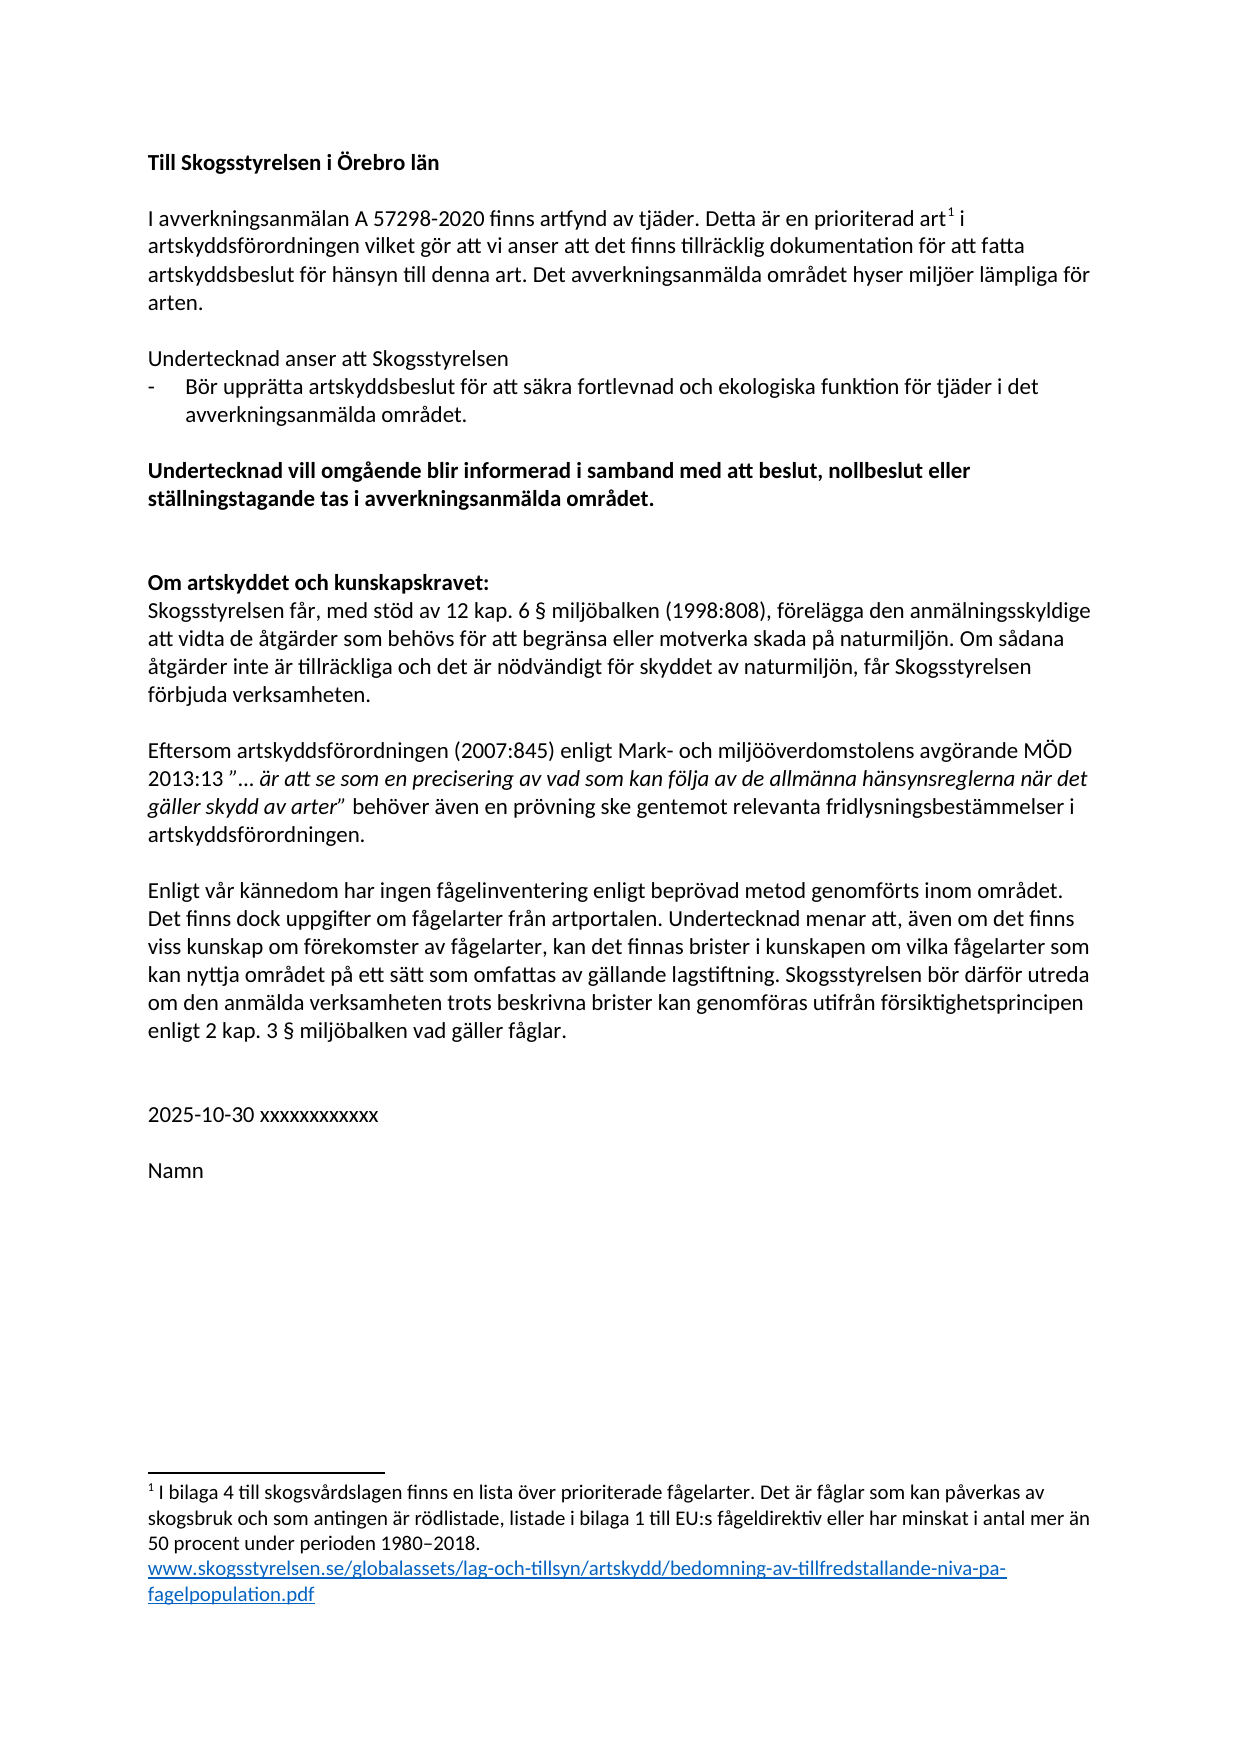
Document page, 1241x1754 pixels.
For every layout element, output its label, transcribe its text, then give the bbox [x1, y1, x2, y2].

text Enligt vår kännedom har ingen fågelinventering enligt beprövad metod genomförts inom området. Det finns dock uppgifter om fågelarter från artportalen. Undertecknad menar att, även om det finns viss kunskap om förekomster av fågelarter, kan det finnas brister i kunskapen om vilka fågelarter som kan nyttja området på ett sätt som omfattas av gällande lagstiftning. Skogsstyrelsen bör därför utreda om den anmälda verksamheten trots beskrivna brister kan genomföras utifrån försiktighetsprincipen enligt 2 kap. 3 § miljöbalken vad gäller fåglar. [148, 876, 1093, 1044]
text Skogsstyrelsen får, med stöd av 12 kap. 6 § miljöbalken (1998:808), förelägga den anmälningsskyldige att vidta de åtgärder som behövs för att begränsa eller motverka skada på naturmiljön. Om sådana åtgärder inte är tillräckliga och det är nödvändigt för skyddet av naturmiljön, får Skogsstyrelsen förbjuda verksamheten. [148, 596, 1093, 708]
text 2025-10-30 xxxxxxxxxxxx [148, 1100, 1093, 1128]
text Till Skogsstyrelsen i Örebro län [148, 148, 1093, 176]
text Om artskyddet och kunskapskravet: [148, 568, 1093, 596]
text gäller skydd av arter” behöver även en prövning ske gentemot relevanta fridlysningsbestämmelser i artskyddsförordningen. [148, 792, 1093, 848]
text Undertecknad vill omgående blir informerad i samband med att beslut, nollbeslut eller ställningstagande tas i avverkningsanmälda området. [148, 456, 1093, 512]
text I avverkningsanmälan A 57298-2020 finns artfynd av tjäder. Detta är en prioriterad art i artskyddsförordningen vilket gör att vi anser att det finns tillräcklig dokumentation för att fatta artskyddsbeslut för hänsyn till denna art. Det avverkningsanmälda området hyser miljöer lämpliga för arten. [148, 204, 1093, 316]
text Namn [148, 1156, 1093, 1184]
text Eftersom artskyddsförordningen (2007:845) enligt Mark- och miljööverdomstolens avgörande MÖD 2013:13 ”… är att se som en precisering av vad som kan följa av de allmänna hänsynsreglerna när det [148, 736, 1093, 792]
text Undertecknad anser att Skogsstyrelsen [148, 344, 1093, 372]
list Bör upprätta artskyddsbeslut för att säkra fortlevnad och ekologiska funktion för tjäder i det avverkningsanmälda området. [148, 372, 1093, 428]
